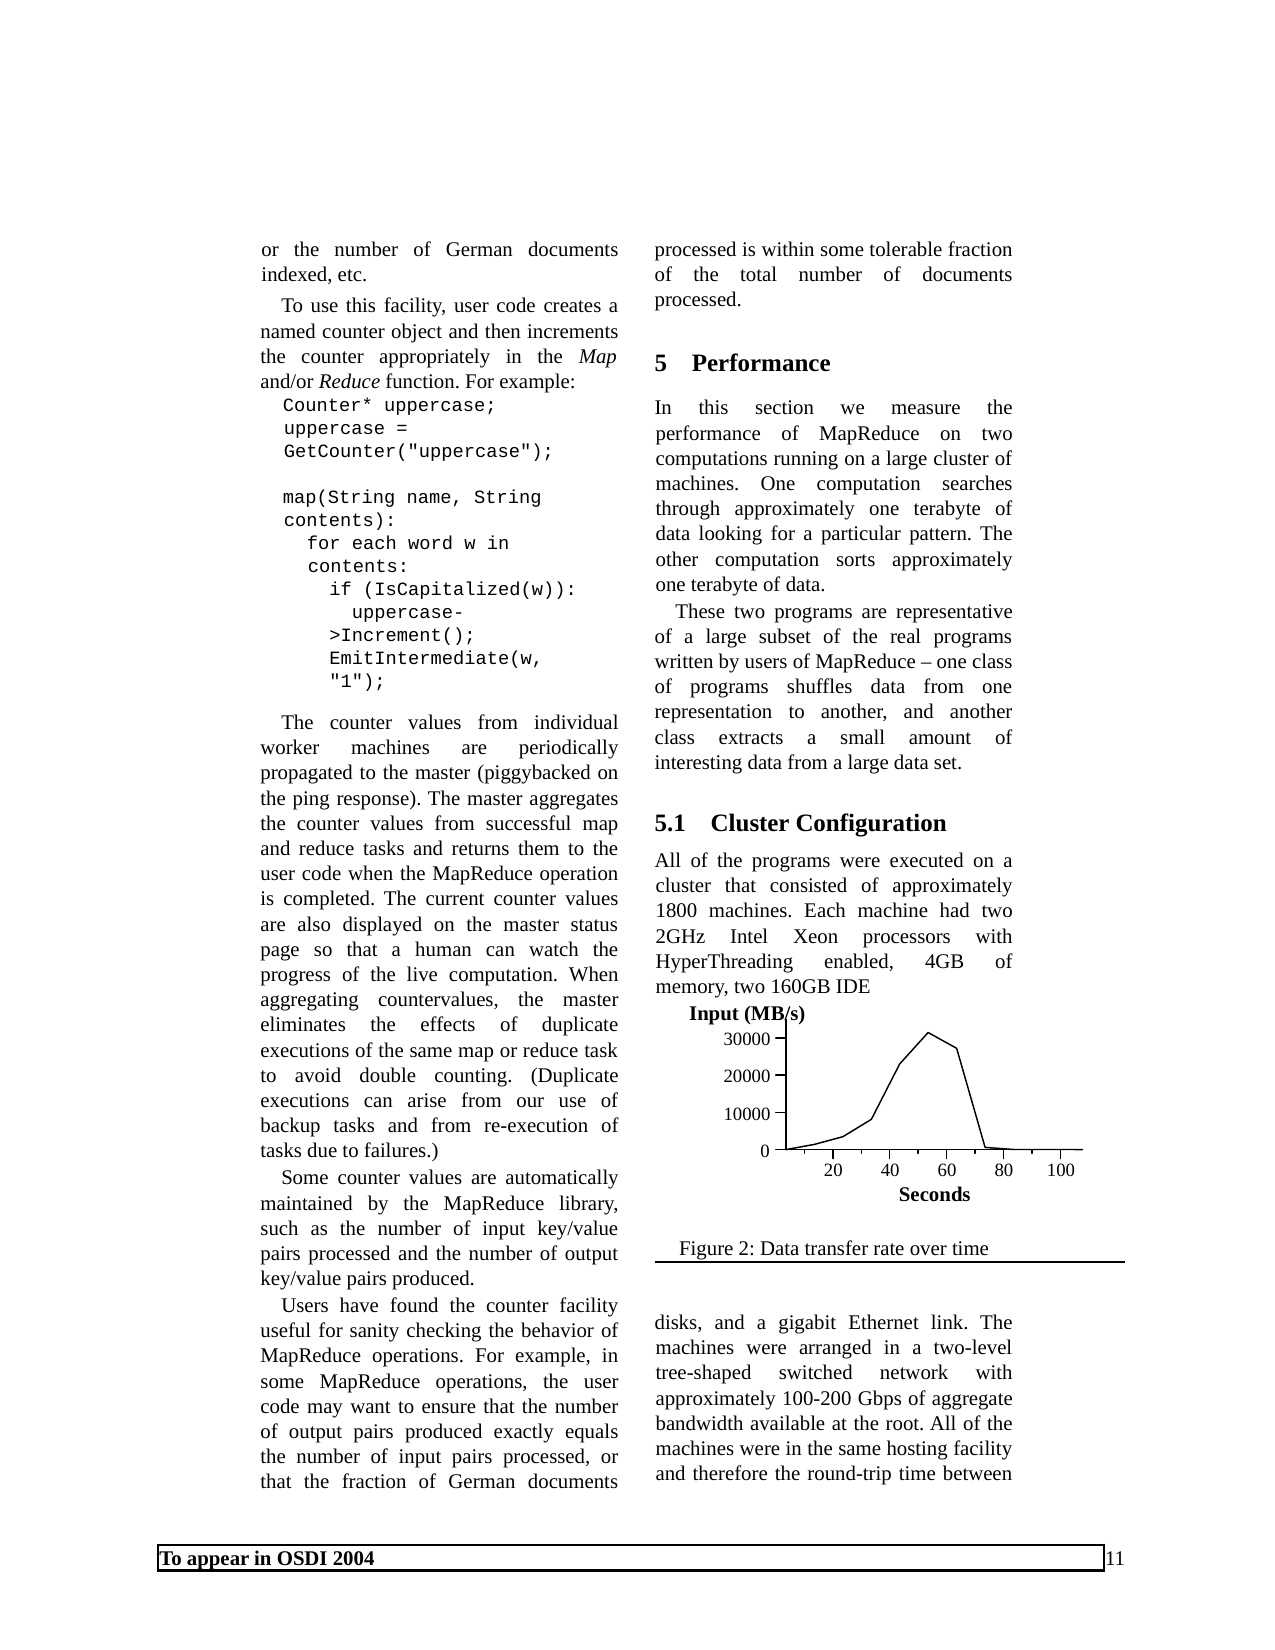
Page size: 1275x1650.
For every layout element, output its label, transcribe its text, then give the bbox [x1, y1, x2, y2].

text These two programs are representative of a large subset of the real programs written by users of MapReduce – one class of programs shuffles data from one representation to another, and another class extracts a small amount of interesting data from a large data set. [654, 598, 1013, 774]
text All of the programs were executed on a cluster that consisted of approximately 1800 machines. Each machine had two 2GHz Intel Xeon processors with HyperThreading enabled, 4GB of memory, two 160GB IDE [654, 848, 1013, 998]
text Figure 2: Data transfer rate over time [656, 1236, 1012, 1259]
text if (IsCapitalized(w)): [329, 579, 578, 601]
text Counter* uppercase; uppercase = GetCounter("uppercase"); [283, 396, 578, 463]
text map(String name, String contents): [283, 488, 578, 532]
subtitle Performance [654, 348, 1013, 377]
text uppercase->Increment(); EmitIntermediate(w, "1"); [329, 603, 578, 693]
text for each word w in contents: [307, 534, 578, 578]
text The counter values from individual worker machines are periodically propagated to the master (piggybacked on the ping response). The master aggregates the counter values from successful map and reduce tasks and returns them to the user code when the MapReduce operation is completed. The current counter values are also displayed on the master status page so that a human can watch the progress of the live computation. When aggregating countervalues, the master eliminates the effects of duplicate executions of the same map or reduce task to avoid double counting. (Duplicate executions can arise from our use of backup tasks and from re-execution of tasks due to failures.) [260, 710, 619, 1162]
text Some counter values are automatically maintained by the MapReduce library, such as the number of input key/value pairs processed and the number of output key/value pairs produced. [260, 1165, 619, 1290]
text To use this facility, user code creates a named counter object and then increments the counter appropriately in the Map and/or Reduce function. For example: [260, 293, 619, 393]
text Users have found the counter facility useful for sanity checking the behavior of MapReduce operations. For example, in some MapReduce operations, the user code may want to ensure that the number of output pairs produced exactly equals the number of input pairs processed, or that the fraction of German documents processed is within some tolerable fraction of the total number of documents processed. [654, 237, 1013, 311]
text In this section we measure the performance of MapReduce on two computations running on a large cluster of machines. One computation searches through approximately one terabyte of data looking for a particular pattern. The other computation sorts approximately one terabyte of data. [654, 395, 1013, 596]
text Users have found the counter facility useful for sanity checking the behavior of MapReduce operations. For example, in some MapReduce operations, the user code may want to ensure that the number of output pairs produced exactly equals the number of input pairs processed, or that the fraction of German documents processed is within some tolerable fraction of the total number of documents processed. [260, 1293, 619, 1493]
subtitle Cluster Configuration [654, 808, 1013, 837]
